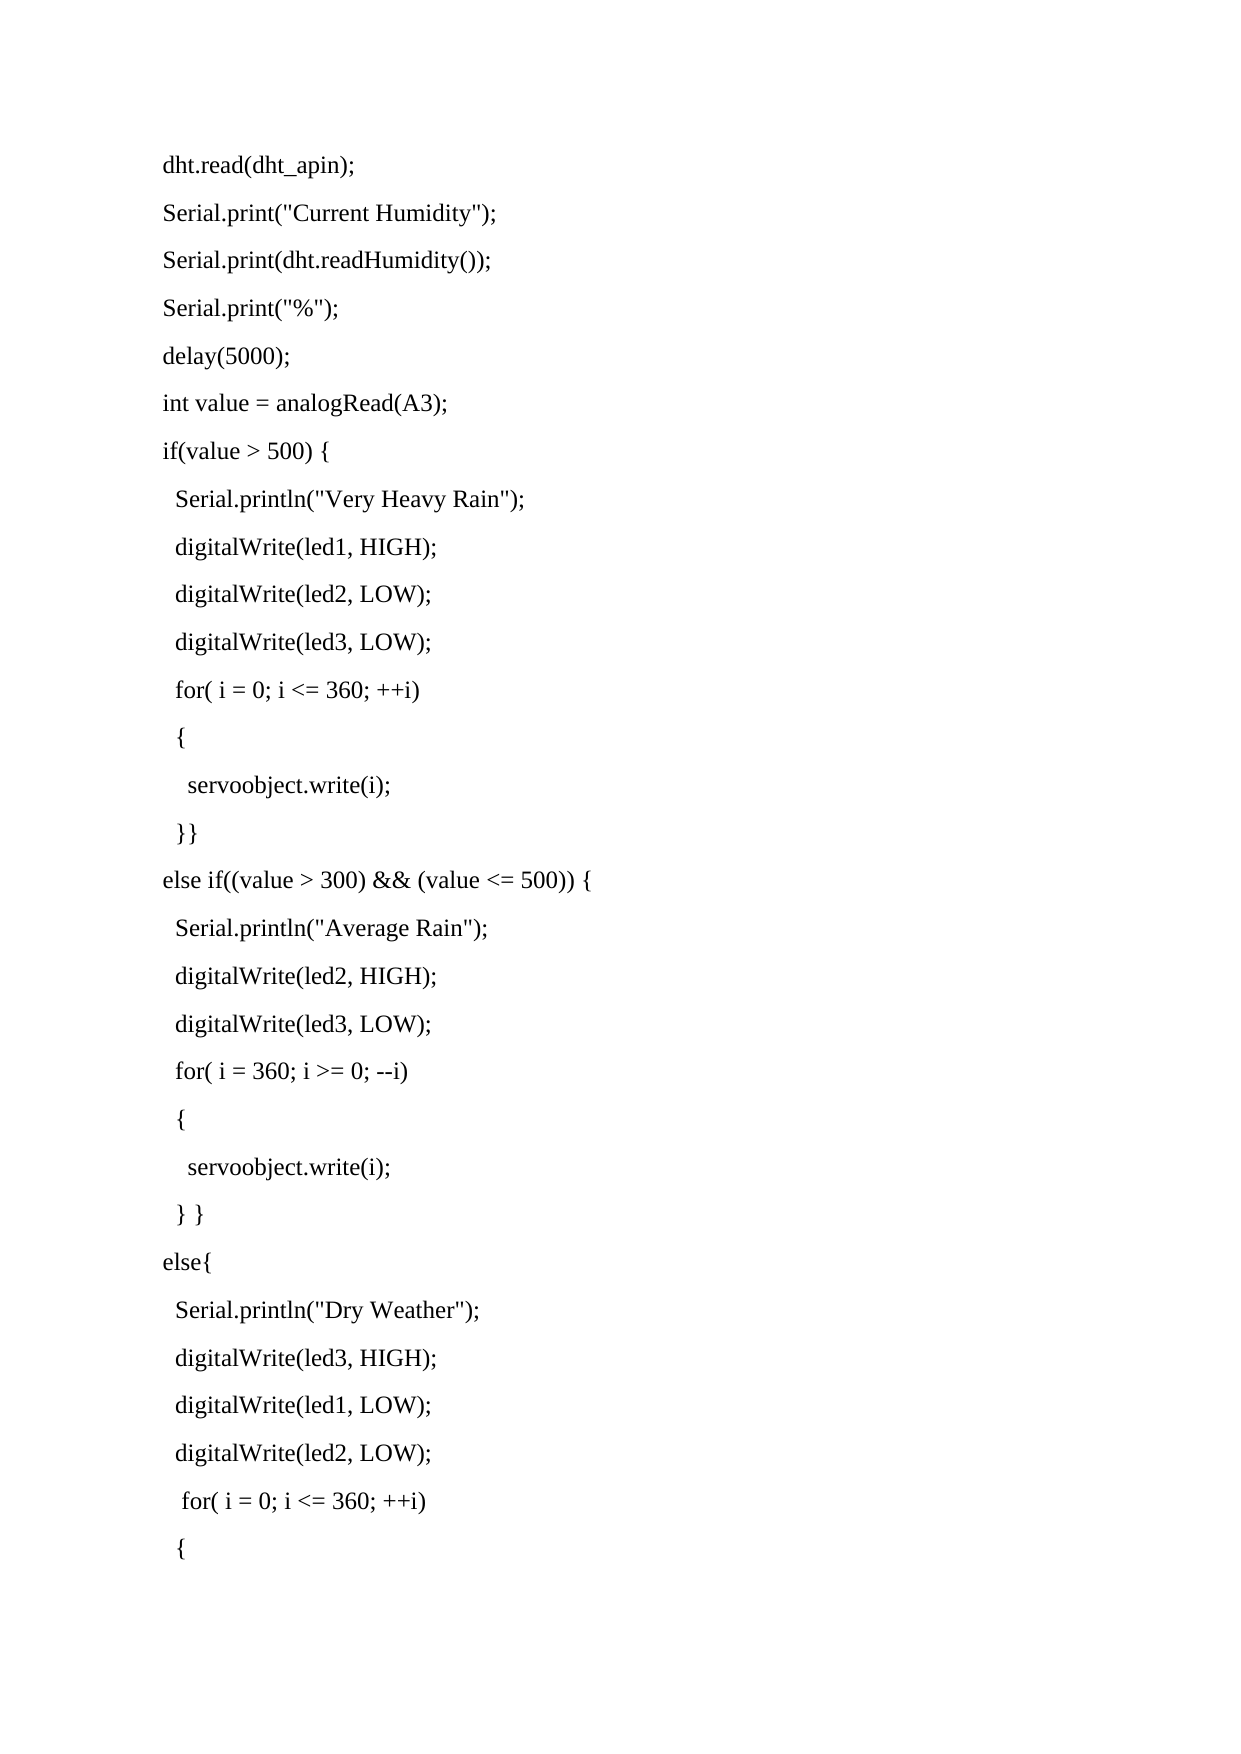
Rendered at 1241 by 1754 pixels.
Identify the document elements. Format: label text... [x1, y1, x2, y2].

text Serial.println("Dry Weather"); [150, 1295, 1090, 1324]
text digitalWrite(led1, HIGH); [150, 532, 1090, 560]
text int value = analogRead(A3); [150, 388, 1090, 417]
text for( i = 0; i <= 360; ++i) [150, 1486, 1090, 1514]
text servoobject.write(i); [150, 1152, 1090, 1181]
text Serial.print(dht.readHumidity()); [150, 245, 1090, 274]
text if(value > 500) { [150, 436, 1090, 465]
text delay(5000); [150, 341, 1090, 369]
text else if((value > 300) && (value <= 500)) { [150, 866, 1090, 894]
text Serial.println("Average Rain"); [150, 913, 1090, 942]
text servoobject.write(i); [150, 770, 1090, 799]
text for( i = 360; i >= 0; --i) [150, 1056, 1090, 1085]
text Serial.print("Current Humidity"); [150, 198, 1090, 226]
text dht.read(dht_apin); [150, 150, 1090, 179]
text digitalWrite(led3, LOW); [150, 627, 1090, 656]
text digitalWrite(led3, HIGH); [150, 1343, 1090, 1371]
text Serial.print("%"); [150, 293, 1090, 322]
text else{ [150, 1247, 1090, 1276]
text { [150, 1104, 1090, 1133]
text { [150, 1533, 1090, 1562]
text Serial.println("Very Heavy Rain"); [150, 484, 1090, 513]
text digitalWrite(led2, HIGH); [150, 961, 1090, 990]
text }} [150, 818, 1090, 847]
text digitalWrite(led3, LOW); [150, 1009, 1090, 1037]
text { [150, 722, 1090, 751]
text digitalWrite(led1, LOW); [150, 1390, 1090, 1419]
text digitalWrite(led2, LOW); [150, 579, 1090, 608]
text for( i = 0; i <= 360; ++i) [150, 675, 1090, 703]
text digitalWrite(led2, LOW); [150, 1438, 1090, 1467]
text } } [150, 1199, 1090, 1228]
